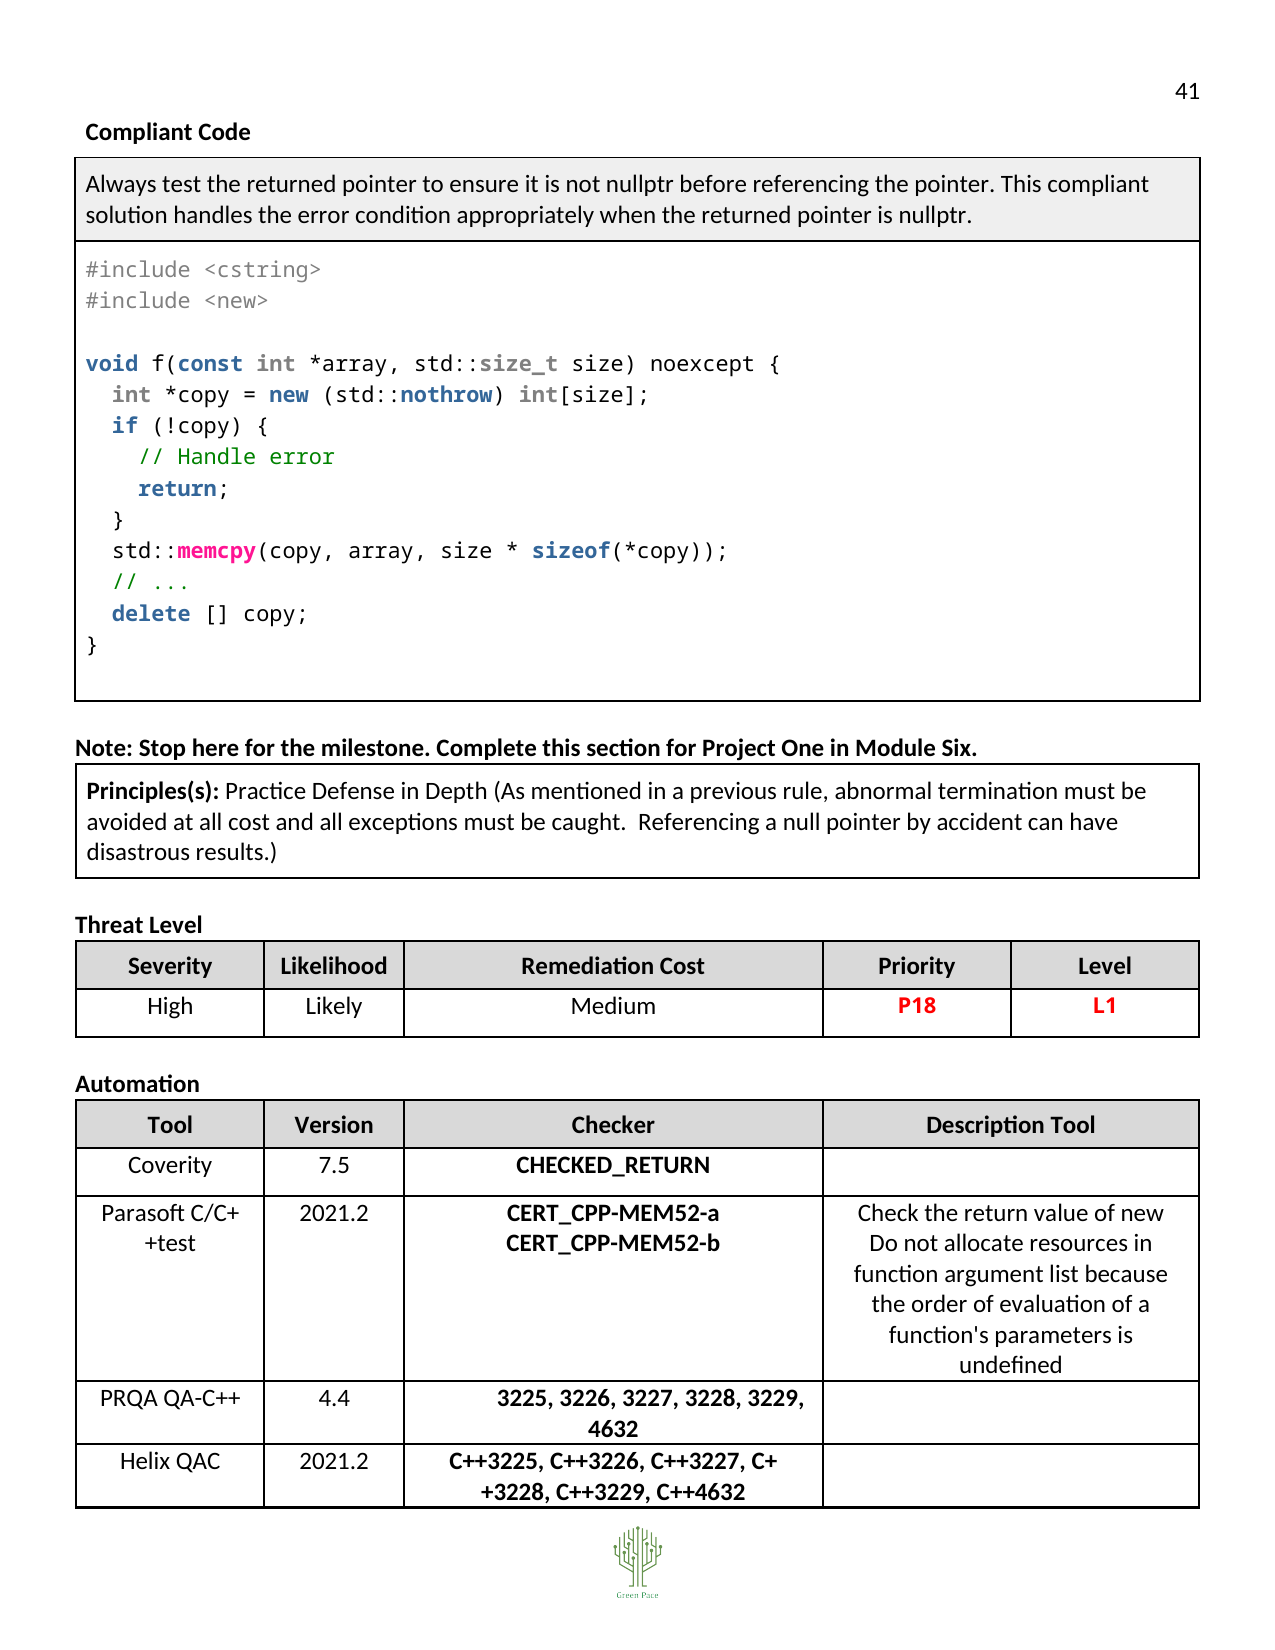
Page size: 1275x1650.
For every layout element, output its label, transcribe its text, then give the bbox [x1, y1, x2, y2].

table_cell High [77, 990, 263, 1036]
table_cell #include <cstring> #include <new> void f(const int *array, std::size_t size) noexcept { int *copy = new (std::nothrow) int[size]; if (!copy) { // Handle error return; } std::memcpy(copy, array, size * sizeof(*copy)); // ... delete [] copy; } [76, 242, 1199, 699]
table_cell 7.5 [265, 1149, 403, 1195]
table_cell [824, 1382, 1198, 1443]
table_cell Parasoft C/C++test [77, 1197, 263, 1380]
table_header Version [265, 1101, 403, 1147]
picture [605, 1521, 670, 1606]
table_cell P18 [824, 990, 1010, 1036]
table_cell CHECKED_RETURN [405, 1149, 822, 1195]
text Note: Stop here for the milestone. Complete this section for Project One in Module Six. [75, 732, 1200, 763]
table_header Compliant Code [75, 106, 1200, 157]
table_header Severity [77, 942, 263, 988]
table_cell 3225, 3226, 3227, 3228, 3229, 4632 [405, 1382, 822, 1443]
table_cell Likely [265, 990, 403, 1036]
table_cell CERT_CPP-MEM52-a CERT_CPP-MEM52-b [405, 1197, 822, 1380]
table_cell Check the return value of new Do not allocate resources in function argument list because the order of evaluation of a function's parameters is undefined [824, 1197, 1198, 1380]
table_cell Medium [405, 990, 822, 1036]
table_header Principles(s): Practice Defense in Depth (As mentioned in a previous rule, abnormal termination must be avoided at all cost and all exceptions must be caught. Referencing a null pointer by accident can have disastrous results.) [77, 765, 1198, 877]
table_cell 2021.2 [265, 1197, 403, 1380]
table_cell C++3225, C++3226, C++3227, C++3228, C++3229, C++4632 [405, 1445, 822, 1506]
table_cell Helix QAC [77, 1445, 263, 1506]
table_header Likelihood [265, 942, 403, 988]
table_cell [824, 1445, 1198, 1506]
table_cell [824, 1149, 1198, 1195]
table_header Level [1012, 942, 1198, 988]
table_header Remediation Cost [405, 942, 822, 988]
table_header Checker [405, 1101, 822, 1147]
table_cell PRQA QA-C++ [77, 1382, 263, 1443]
table_cell 2021.2 [265, 1445, 403, 1506]
text Threat Level [75, 910, 1200, 940]
text Automation [75, 1069, 1200, 1099]
table_header Description Tool [824, 1101, 1198, 1147]
table_header Tool [77, 1101, 263, 1147]
table_cell Coverity [77, 1149, 263, 1195]
table_cell L1 [1012, 990, 1198, 1036]
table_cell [76, 158, 1199, 240]
table_cell 4.4 [265, 1382, 403, 1443]
table_header Priority [824, 942, 1010, 988]
